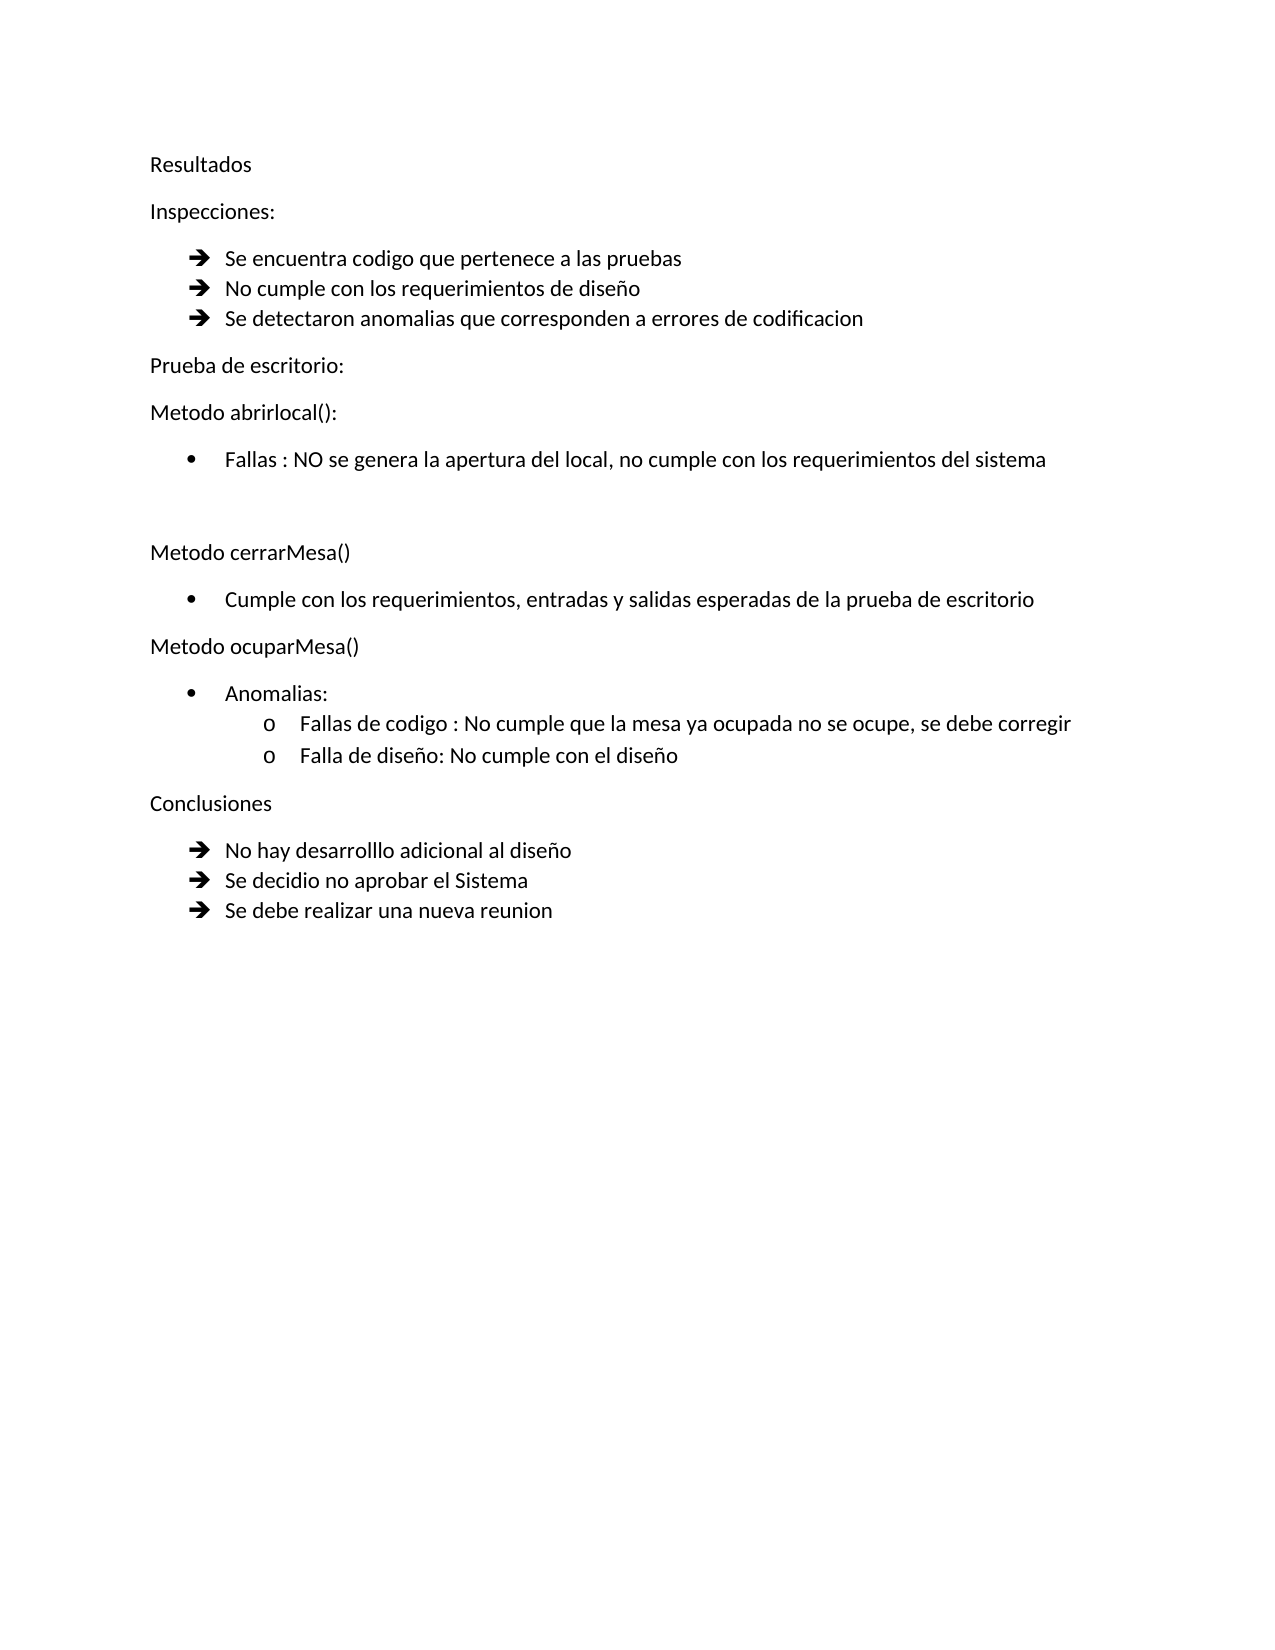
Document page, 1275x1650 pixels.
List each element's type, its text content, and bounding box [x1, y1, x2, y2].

text Inspecciones: [150, 197, 1125, 225]
list Se decidio no aprobar el Sistema [187, 866, 1125, 894]
list Fallas de codigo : No cumple que la mesa ya ocupada no se ocupe, se debe corregir [262, 709, 1125, 738]
list Fallas : NO se genera la apertura del local, no cumple con los requerimientos del sistema [187, 445, 1125, 473]
text Metodo cerrarMesa() [150, 538, 1125, 567]
list Falla de diseño: No cumple con el diseño [262, 741, 1125, 770]
list Cumple con los requerimientos, entradas y salidas esperadas de la prueba de escritorio [187, 585, 1125, 613]
text Conclusiones [150, 789, 1125, 817]
list Se detectaron anomalias que corresponden a errores de codificacion [187, 304, 1125, 332]
list No hay desarrolllo adicional al diseño [187, 836, 1125, 864]
list Se encuentra codigo que pertenece a las pruebas [187, 244, 1125, 272]
text Resultados [150, 150, 1125, 178]
list No cumple con los requerimientos de diseño [187, 274, 1125, 302]
text Prueba de escritorio: [150, 351, 1125, 379]
text Metodo ocuparMesa() [150, 632, 1125, 660]
list Anomalias: [187, 679, 1125, 707]
list Se debe realizar una nueva reunion [187, 896, 1125, 924]
text Metodo abrirlocal(): [150, 398, 1125, 426]
